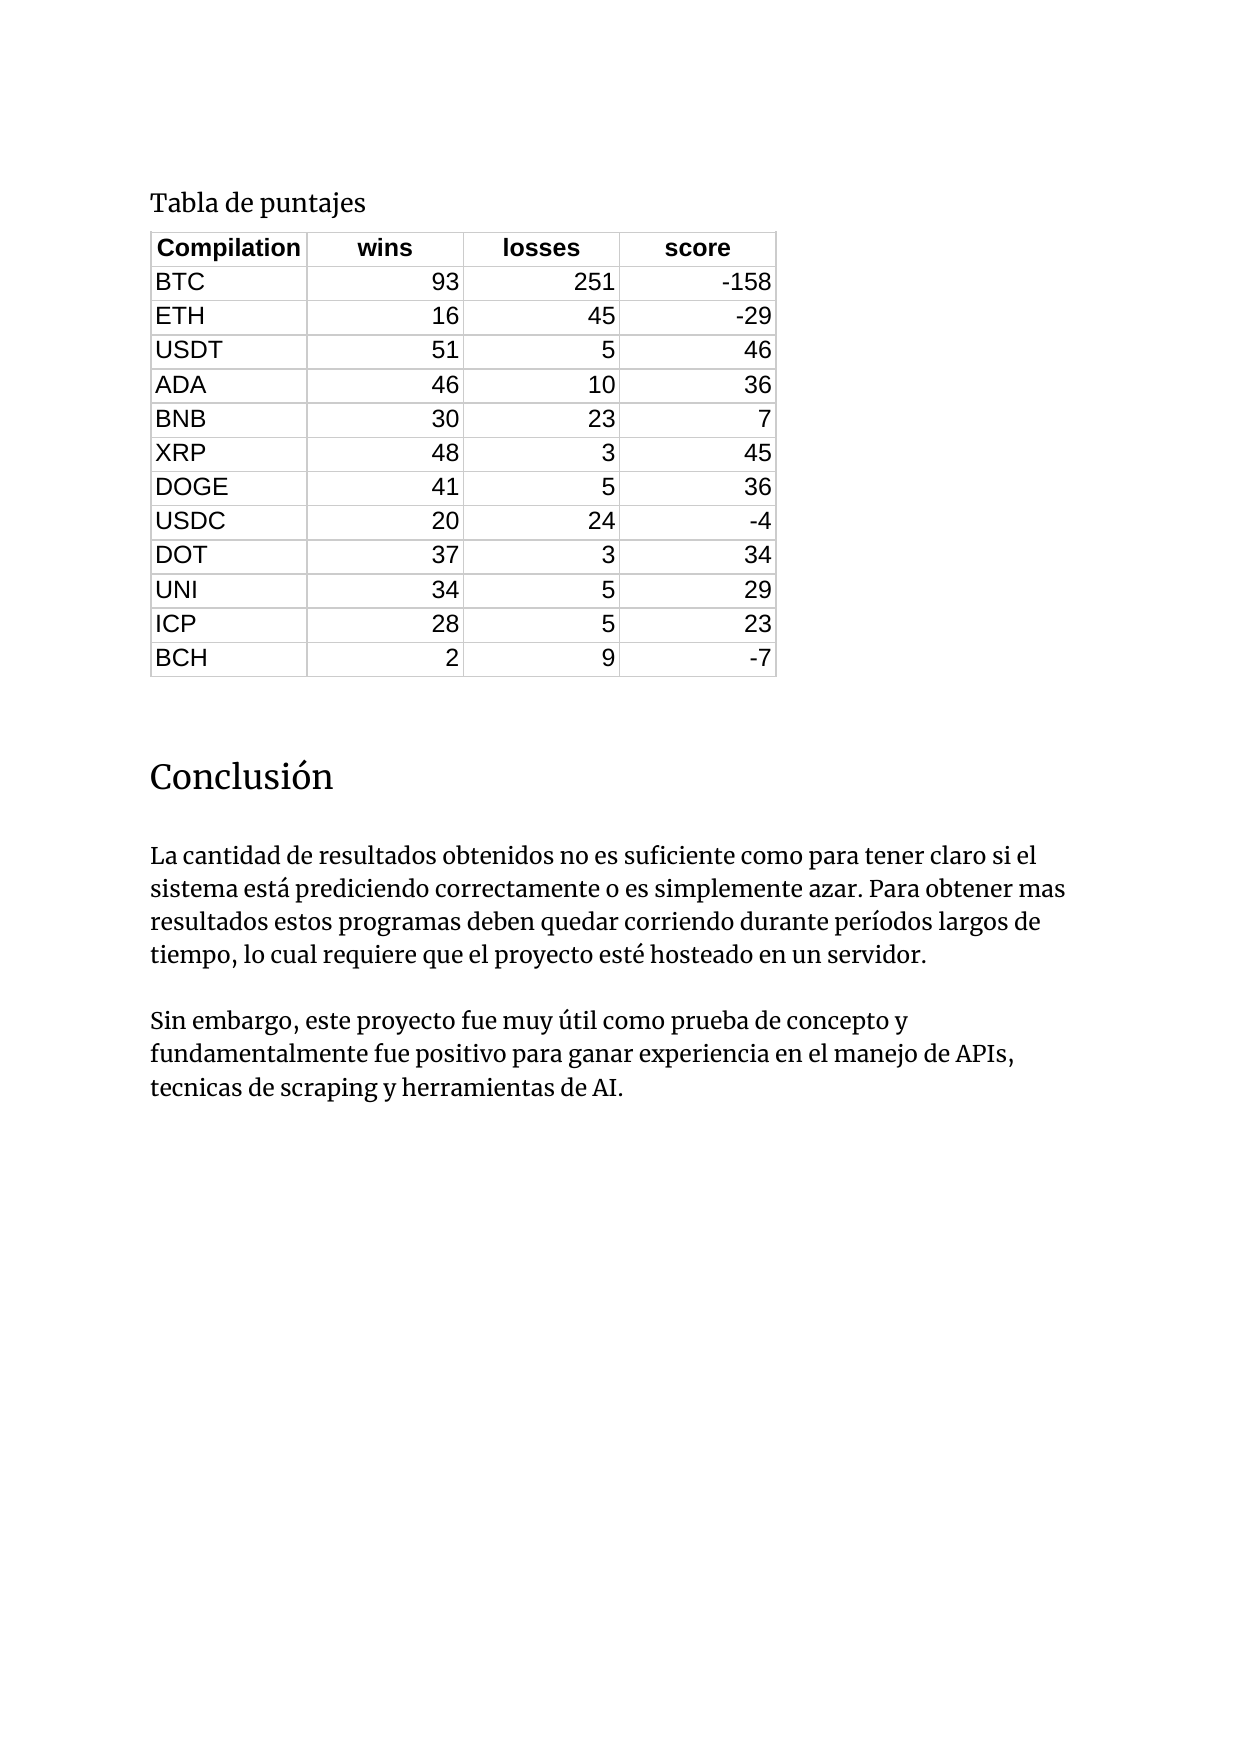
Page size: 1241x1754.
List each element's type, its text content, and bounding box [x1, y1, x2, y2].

table_cell 34 [620, 541, 775, 573]
table_cell DOT [152, 541, 306, 573]
table_cell 48 [308, 438, 463, 471]
table_cell XRP [152, 438, 306, 471]
table_cell -158 [620, 267, 775, 300]
table_cell USDC [152, 506, 306, 539]
table_header wins [308, 233, 463, 266]
table_header Compilation [152, 233, 306, 266]
table_cell 37 [308, 541, 463, 573]
table_cell 5 [464, 472, 619, 505]
table_header score [620, 233, 775, 266]
table_cell 45 [620, 438, 775, 471]
table_cell 51 [308, 336, 463, 368]
table_cell 36 [620, 370, 775, 402]
table_cell 34 [308, 575, 463, 607]
table_cell 46 [308, 370, 463, 402]
table_cell 45 [464, 301, 619, 334]
table_cell 30 [308, 404, 463, 436]
table_cell 3 [464, 541, 619, 573]
table_cell 23 [464, 404, 619, 436]
table_cell 10 [464, 370, 619, 402]
table_header losses [464, 233, 619, 266]
table_cell 20 [308, 506, 463, 539]
table_cell 24 [464, 506, 619, 539]
table_cell 29 [620, 575, 775, 607]
table_cell 9 [464, 643, 619, 676]
table_cell 7 [620, 404, 775, 436]
table_cell 28 [308, 609, 463, 641]
table_cell ETH [152, 301, 306, 334]
table_cell 3 [464, 438, 619, 471]
table_cell UNI [152, 575, 306, 607]
table_cell ICP [152, 609, 306, 641]
table_cell 251 [464, 267, 619, 300]
table_cell DOGE [152, 472, 306, 505]
table_cell BCH [152, 643, 306, 676]
table_cell 2 [308, 643, 463, 676]
table_cell 5 [464, 609, 619, 641]
table_cell BNB [152, 404, 306, 436]
table_cell -7 [620, 643, 775, 676]
table_cell 41 [308, 472, 463, 505]
table_cell 36 [620, 472, 775, 505]
table_cell 16 [308, 301, 463, 334]
table_cell -29 [620, 301, 775, 334]
text La cantidad de resultados obtenidos no es suficiente como para tener claro si el sistema está prediciendo correctamente o es simplemente azar. Para obtener mas resultados estos programas deben quedar corriendo durante períodos largos de tiempo, lo cual requiere que el proyecto esté hosteado en un servidor. Sin embargo, este proyecto fue muy útil como prueba de concepto y fundamentalmente fue positivo para ganar experiencia en el manejo de APIs, tecnicas de scraping y herramientas de AI. [150, 811, 1090, 1102]
table_cell 93 [308, 267, 463, 300]
table_cell 5 [464, 336, 619, 368]
table_cell ADA [152, 370, 306, 402]
table_cell BTC [152, 267, 306, 300]
subtitle Tabla de puntajes [150, 187, 1090, 219]
subtitle Conclusión [150, 715, 1090, 798]
table_cell USDT [152, 336, 306, 368]
table_cell 5 [464, 575, 619, 607]
table_cell -4 [620, 506, 775, 539]
table_cell 46 [620, 336, 775, 368]
table_cell 23 [620, 609, 775, 641]
